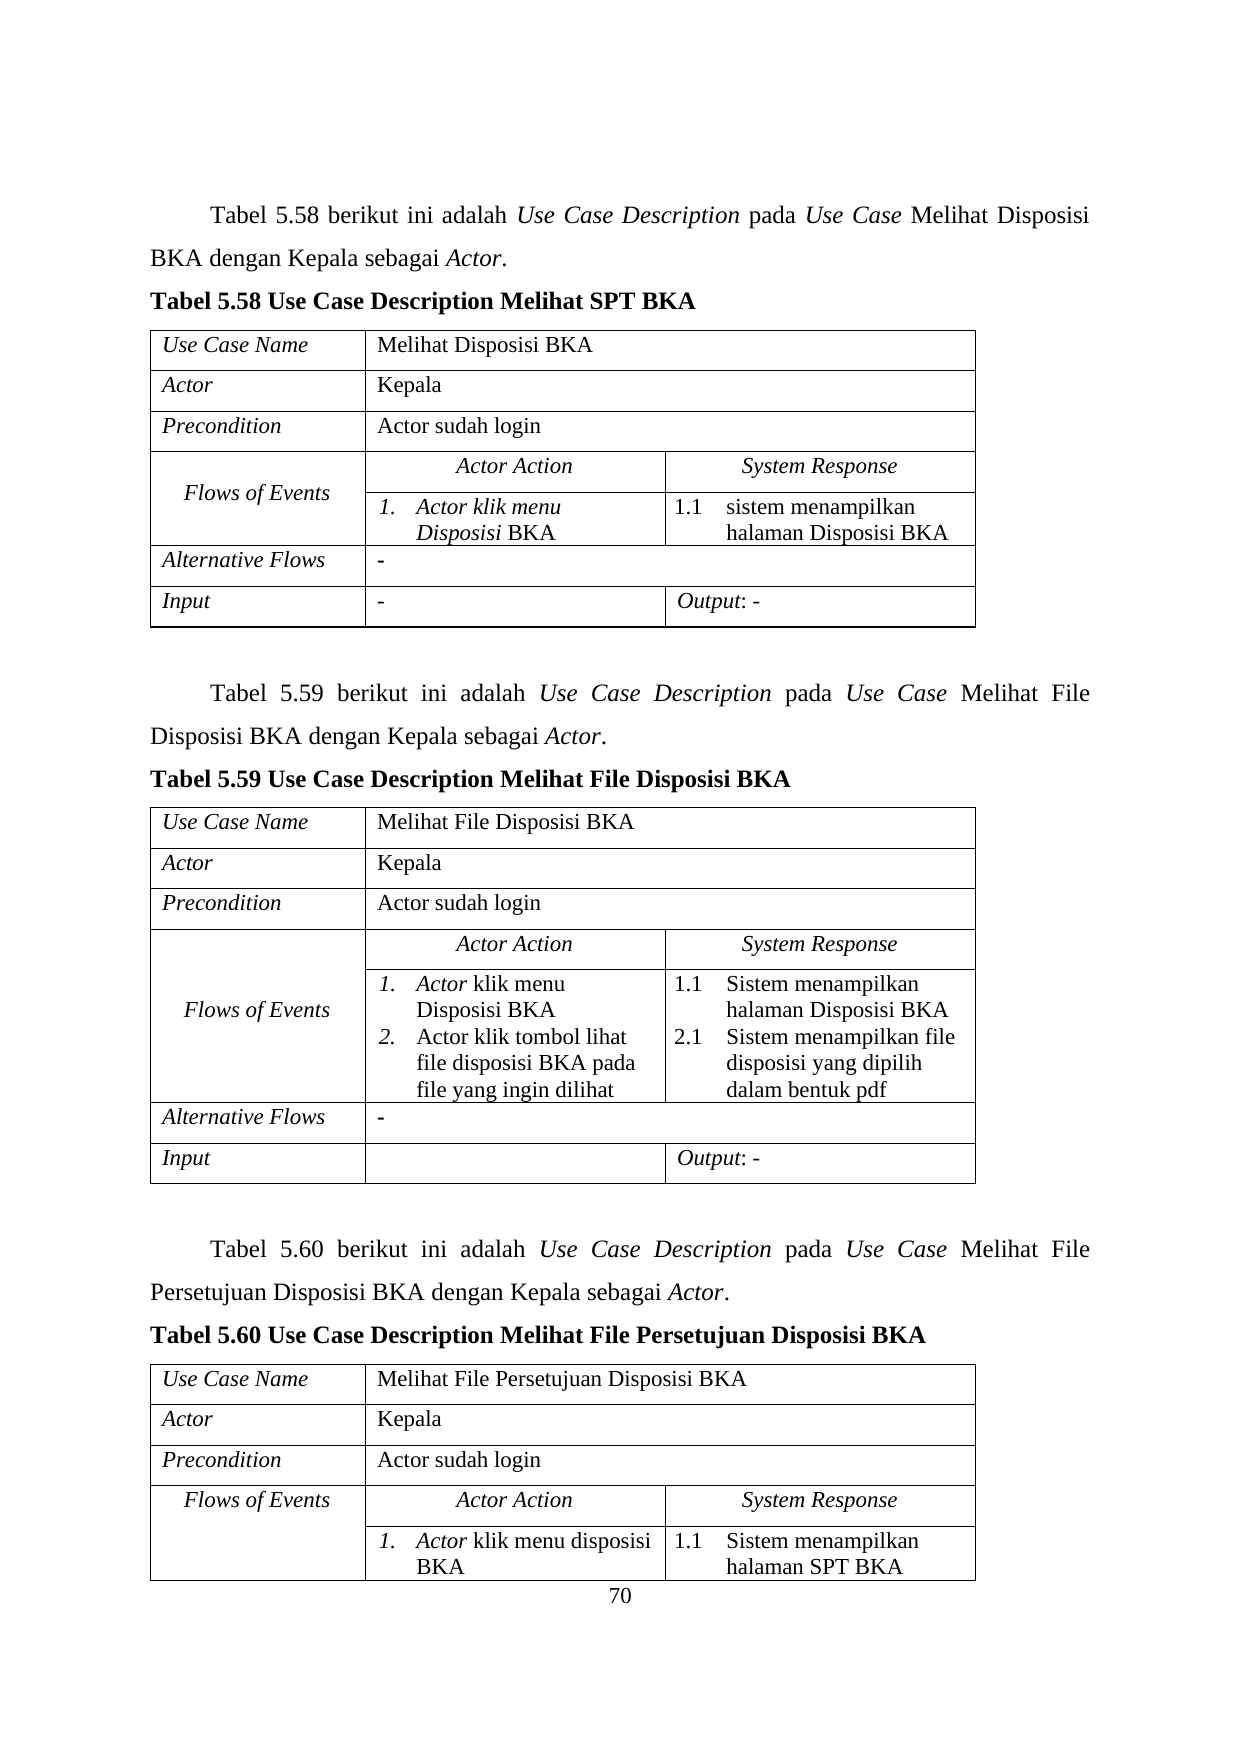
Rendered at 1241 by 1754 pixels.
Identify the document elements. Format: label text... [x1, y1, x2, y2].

table_header Melihat File Persetujuan Disposisi BKA [366, 1365, 975, 1404]
text Tabel 5.58 berikut ini adalah Use Case Description pada Use Case Melihat Disposisi BKA dengan Kepala sebagai Actor. [150, 200, 1090, 272]
table_cell - [366, 1103, 975, 1142]
table_cell Input [151, 1144, 365, 1183]
text Tabel 5.60 berikut ini adalah Use Case Description pada Use Case Melihat File Persetujuan Disposisi BKA dengan Kepala sebagai Actor. [150, 1234, 1090, 1306]
table_cell Actor klik menu Disposisi BKA Actor klik tombol lihat file disposisi BKA pada file yang ingin dilihat [366, 970, 665, 1102]
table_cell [366, 1527, 665, 1579]
table_cell Actor Action [366, 930, 665, 969]
table_cell Actor klik menu Disposisi BKA [366, 493, 665, 545]
table_cell Alternative Flows [151, 546, 365, 586]
table_header Use Case Name [151, 808, 365, 848]
table_cell Actor sudah login [366, 889, 975, 929]
table_header Melihat Disposisi BKA [366, 331, 975, 370]
table_cell System Response [666, 930, 975, 969]
text Tabel 5.59 Use Case Description Melihat File Disposisi BKA [150, 764, 1090, 793]
table_cell Sistem menampilkan halaman Disposisi BKA Sistem menampilkan file disposisi yang dipilih dalam bentuk pdf [666, 970, 975, 1102]
table_cell Flows of Events [151, 1486, 365, 1579]
table_cell Flows of Events [151, 930, 365, 1102]
table_cell Actor [151, 849, 365, 888]
table_cell Kepala [366, 849, 975, 888]
table_cell Precondition [151, 889, 365, 929]
table_header Melihat File Disposisi BKA [366, 808, 975, 848]
table_cell Input [151, 587, 365, 626]
table_cell Flows of Events [151, 452, 365, 545]
table_cell - [366, 546, 975, 586]
text Tabel 5.59 berikut ini adalah Use Case Description pada Use Case Melihat File Disposisi BKA dengan Kepala sebagai Actor. [150, 678, 1090, 749]
table_cell [366, 1144, 665, 1183]
table_cell Actor [151, 1405, 365, 1445]
table_cell System Response [666, 452, 975, 492]
table_cell - [366, 587, 665, 626]
table_header Use Case Name [151, 331, 365, 370]
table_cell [666, 1527, 975, 1579]
text Tabel 5.60 Use Case Description Melihat File Persetujuan Disposisi BKA [150, 1321, 1090, 1349]
table_cell sistem menampilkan halaman Disposisi BKA [666, 493, 975, 545]
table_header Use Case Name [151, 1365, 365, 1404]
table_cell Actor sudah login [366, 412, 975, 451]
table_cell Kepala [366, 1405, 975, 1445]
table_cell Precondition [151, 1446, 365, 1485]
table_cell Output: - [666, 587, 975, 626]
table_cell Kepala [366, 371, 975, 411]
table_cell Precondition [151, 412, 365, 451]
table_cell Actor sudah login [366, 1446, 975, 1485]
text Tabel 5.58 Use Case Description Melihat SPT BKA [150, 286, 1090, 315]
table_cell Actor Action [366, 452, 665, 492]
table_cell Output: - [666, 1144, 975, 1183]
table_cell Actor Action [366, 1486, 665, 1526]
table_cell System Response [666, 1486, 975, 1526]
table_cell Alternative Flows [151, 1103, 365, 1142]
table_cell Actor [151, 371, 365, 411]
